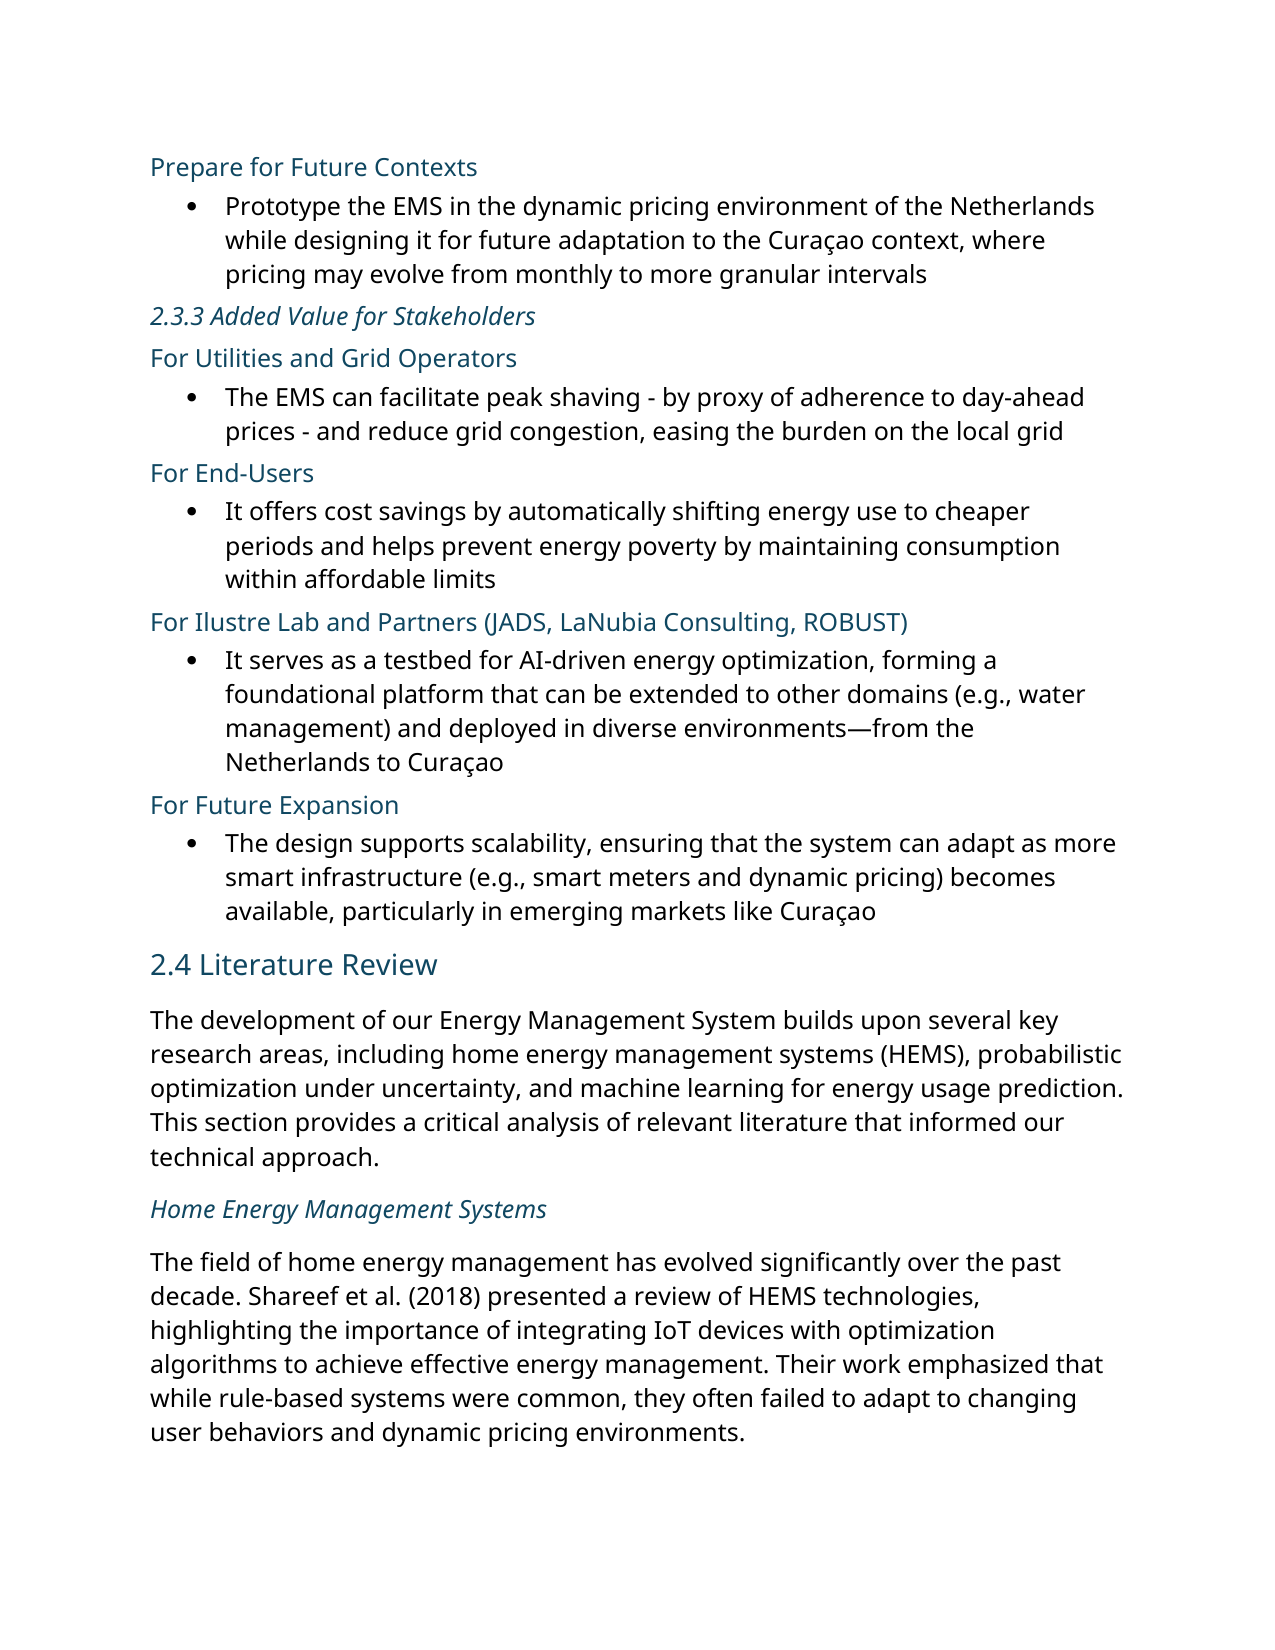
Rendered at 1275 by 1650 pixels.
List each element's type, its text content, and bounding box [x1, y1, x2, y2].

subtitle For End-Users [150, 456, 1125, 490]
subtitle Home Energy Management Systems [150, 1192, 1125, 1226]
text The development of our Energy Management System builds upon several key research areas, including home energy management systems (HEMS), probabilistic optimization under uncertainty, and machine learning for energy usage prediction. This section provides a critical analysis of relevant literature that informed our technical approach. [150, 1003, 1125, 1173]
list The design supports scalability, ensuring that the system can adapt as more smart infrastructure (e.g., smart meters and dynamic pricing) becomes available, particularly in emerging markets like Curaçao [187, 826, 1125, 928]
subtitle Prepare for Future Contexts [150, 150, 1125, 184]
list It serves as a testbed for AI-driven energy optimization, forming a foundational platform that can be extended to other domains (e.g., water management) and deployed in diverse environments—from the Netherlands to Curaçao [187, 643, 1125, 779]
list The EMS can facilitate peak shaving - by proxy of adherence to day-ahead prices - and reduce grid congestion, easing the burden on the local grid [187, 379, 1125, 447]
subtitle For Future Expansion [150, 787, 1125, 821]
list Prototype the EMS in the dynamic pricing environment of the Netherlands while designing it for future adaptation to the Curaçao context, where pricing may evolve from monthly to more granular intervals [187, 188, 1125, 290]
subtitle For Ilustre Lab and Partners (JADS, LaNubia Consulting, ROBUST) [150, 604, 1125, 639]
text The field of home energy management has evolved significantly over the past decade. Shareef et al. (2018) presented a review of HEMS technologies, highlighting the importance of integrating IoT devices with optimization algorithms to achieve effective energy management. Their work emphasized that while rule-based systems were common, they often failed to adapt to changing user behaviors and dynamic pricing environments. [150, 1245, 1125, 1449]
subtitle 2.4 Literature Review [150, 944, 1125, 984]
subtitle For Utilities and Grid Operators [150, 341, 1125, 375]
list It offers cost savings by automatically shifting energy use to cheaper periods and helps prevent energy poverty by maintaining consumption within affordable limits [187, 494, 1125, 596]
subtitle 2.3.3 Added Value for Stakeholders [150, 299, 1125, 333]
